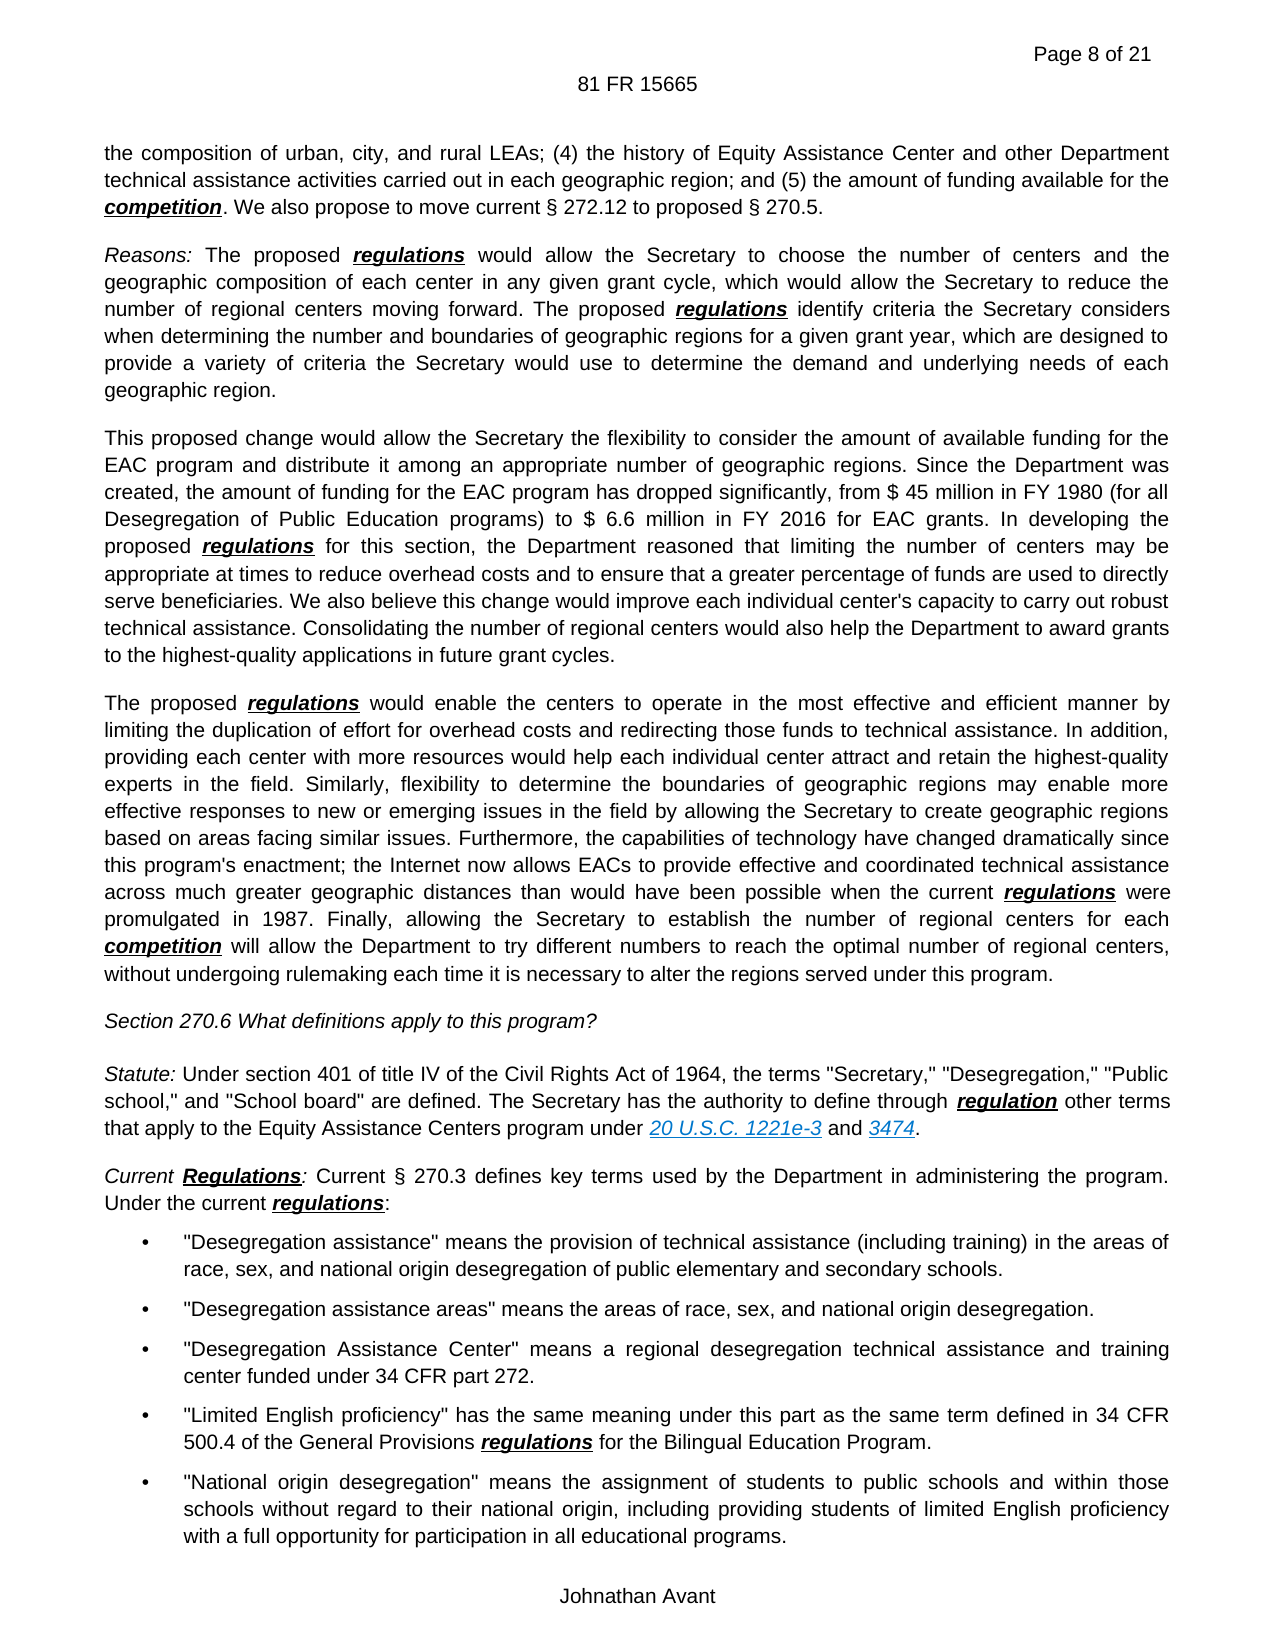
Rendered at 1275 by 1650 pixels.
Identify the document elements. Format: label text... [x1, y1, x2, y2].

text The proposed regulations would enable the centers to operate in the most effective and efficient manner by limiting the duplication of effort for overhead costs and redirecting those funds to technical assistance. In addition, providing each center with more resources would help each individual center attract and retain the highest-quality experts in the field. Similarly, flexibility to determine the boundaries of geographic regions may enable more effective responses to new or emerging issues in the field by allowing the Secretary to create geographic regions based on areas facing similar issues. Furthermore, the capabilities of technology have changed dramatically since this program's enactment; the Internet now allows EACs to provide effective and coordinated technical assistance across much greater geographic distances than would have been possible when the current regulations were promulgated in 1987. Finally, allowing the Secretary to establish the number of regional centers for each competition will allow the Department to try different numbers to reach the optimal number of regional centers, without undergoing rulemaking each time it is necessary to alter the regions served under this program. [104, 687, 1171, 985]
text Reasons: The proposed regulations would allow the Secretary to choose the number of centers and the geographic composition of each center in any given grant cycle, which would allow the Secretary to reduce the number of regional centers moving forward. The proposed regulations identify criteria the Secretary considers when determining the number and boundaries of geographic regions for a given grant year, which are designed to provide a variety of criteria the Secretary would use to determine the demand and underlying needs of each geographic region. [104, 239, 1171, 402]
text Current Regulations: Current § 270.3 defines key terms used by the Department in administering the program. Under the current regulations: [104, 1160, 1171, 1214]
text Statute: Under section 401 of title IV of the Civil Rights Act of 1964, the terms "Secretary," "Desegregation," "Public school," and "School board" are defined. The Secretary has the authority to define through regulation other terms that apply to the Equity Assistance Centers program under 20 U.S.C. 1221e-3 and 3474. [104, 1058, 1171, 1139]
text This proposed change would allow the Secretary the flexibility to consider the amount of available funding for the EAC program and distribute it among an appropriate number of geographic regions. Since the Department was created, the amount of funding for the EAC program has dropped significantly, from $ 45 million in FY 1980 (for all Desegregation of Public Education programs) to $ 6.6 million in FY 2016 for EAC grants. In developing the proposed regulations for this section, the Department reasoned that limiting the number of centers may be appropriate at times to reduce overhead costs and to ensure that a greater percentage of funds are used to directly serve beneficiaries. We also believe this change would improve each individual center's capacity to carry out robust technical assistance. Consolidating the number of regional centers would also help the Department to award grants to the highest-quality applications in future grant cycles. [104, 423, 1171, 667]
list "Desegregation assistance areas" means the areas of race, sex, and national origin desegregation. [142, 1294, 1171, 1321]
list "Limited English proficiency" has the same meaning under this part as the same term defined in 34 CFR 500.4 of the General Provisions regulations for the Bilingual Education Program. [142, 1400, 1171, 1454]
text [104, 137, 1171, 219]
list "Desegregation Assistance Center" means a regional desegregation technical assistance and training center funded under 34 CFR part 272. [142, 1333, 1171, 1387]
list "Desegregation assistance" means the provision of technical assistance (including training) in the areas of race, sex, and national origin desegregation of public elementary and secondary schools. [142, 1227, 1171, 1281]
list "National origin desegregation" means the assignment of students to public schools and within those schools without regard to their national origin, including providing students of limited English proficiency with a full opportunity for participation in all educational programs. [142, 1467, 1171, 1548]
text Section 270.6 What definitions apply to this program? [104, 1006, 1171, 1033]
